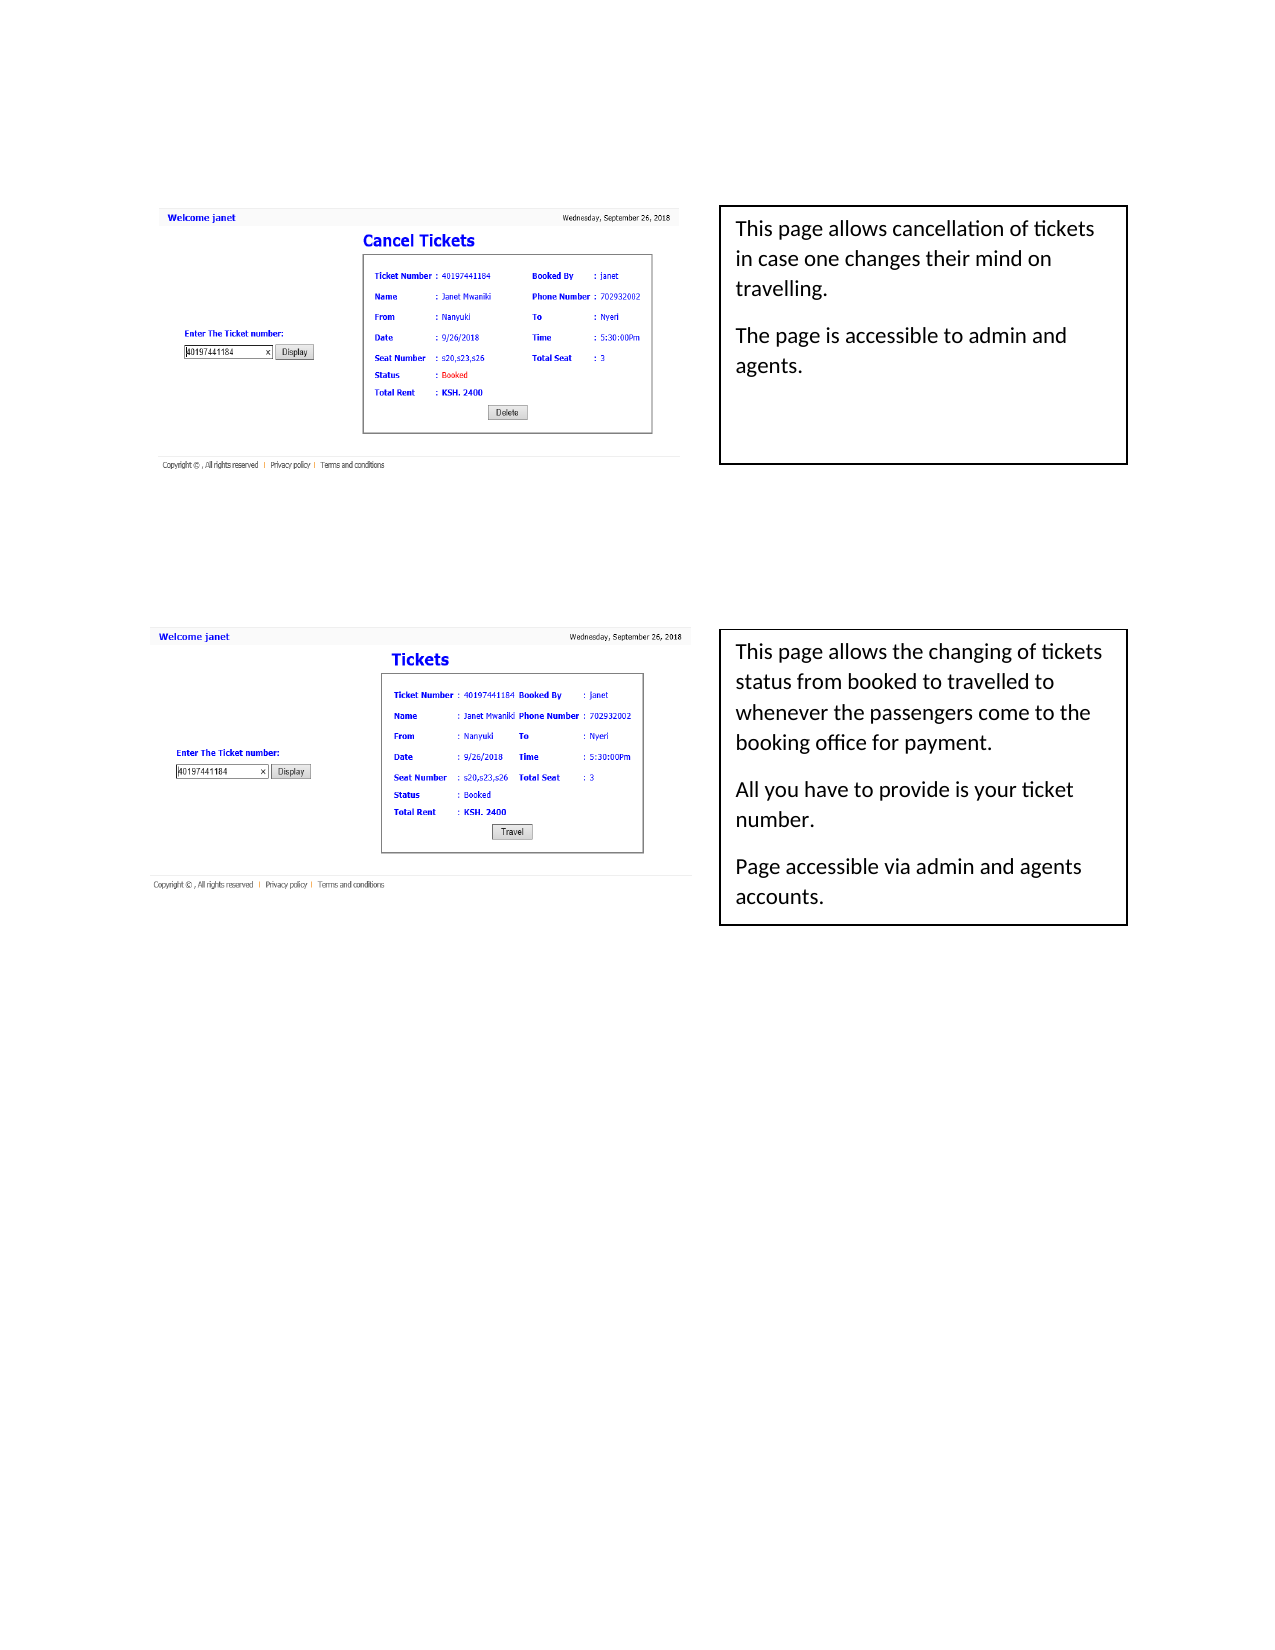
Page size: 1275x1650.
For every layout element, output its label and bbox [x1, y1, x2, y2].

picture [150, 626, 722, 913]
picture [150, 203, 722, 482]
